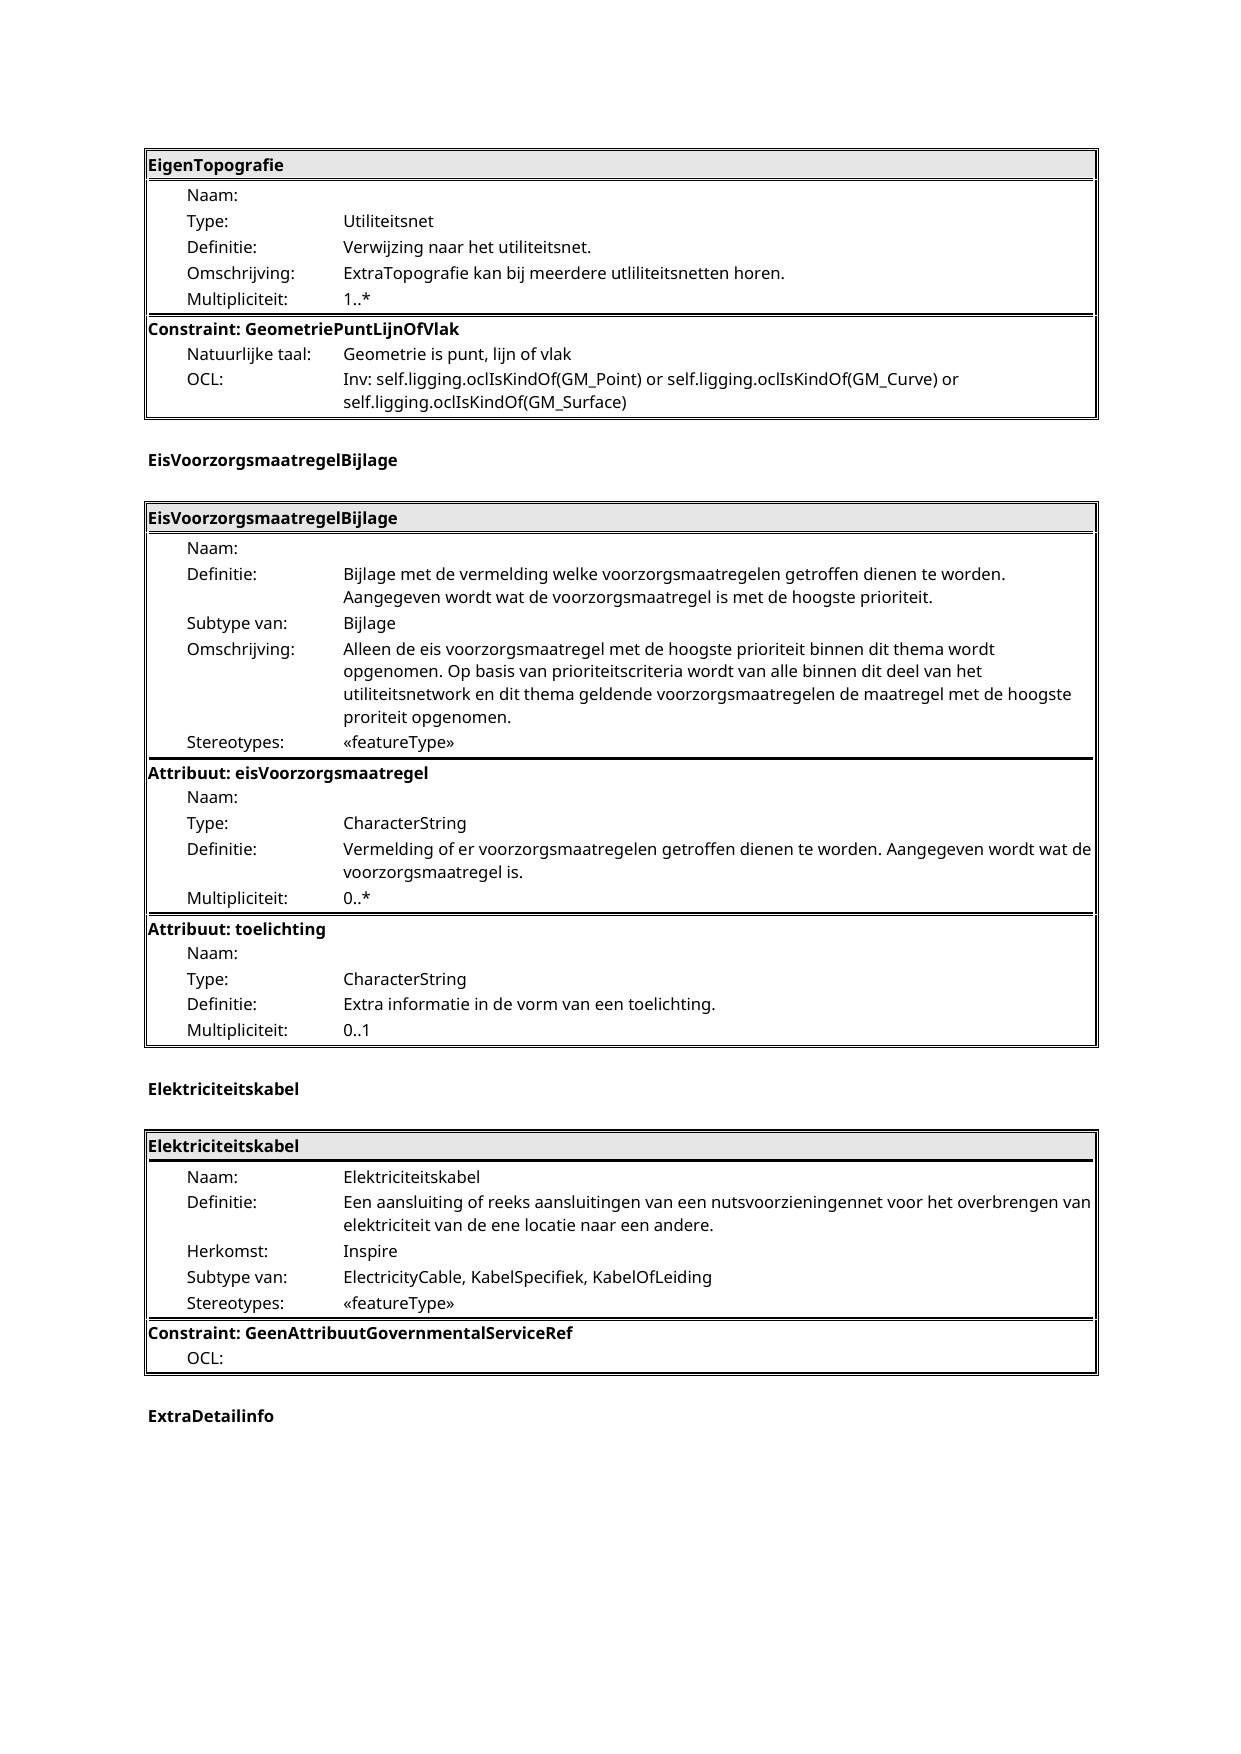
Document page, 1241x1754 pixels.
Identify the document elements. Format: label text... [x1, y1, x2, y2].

table_cell Constraint: GeenAttribuutGovernmentalServiceRef [147, 1317, 1096, 1372]
subtitle EisVoorzorgsmaatregelBijlage [148, 449, 1093, 472]
table_cell [147, 1159, 1095, 1317]
table_cell Relatie: inNetwork [147, 178, 1096, 313]
table_cell Attribuut: eisVoorzorgsmaatregel [147, 757, 1095, 912]
table_cell Attribuut: toelichting [147, 912, 1096, 1045]
table_cell [145, 531, 1097, 757]
subtitle ExtraDetailinfo [148, 1404, 1093, 1427]
table_header Elektriciteitskabel [147, 1133, 1095, 1159]
table_cell Constraint: GeometriePuntLijnOfVlak [147, 313, 1096, 417]
table_header EisVoorzorgsmaatregelBijlage [147, 504, 1095, 531]
subtitle Elektriciteitskabel [148, 1077, 1093, 1100]
table_header EigenTopografie [147, 151, 1095, 177]
